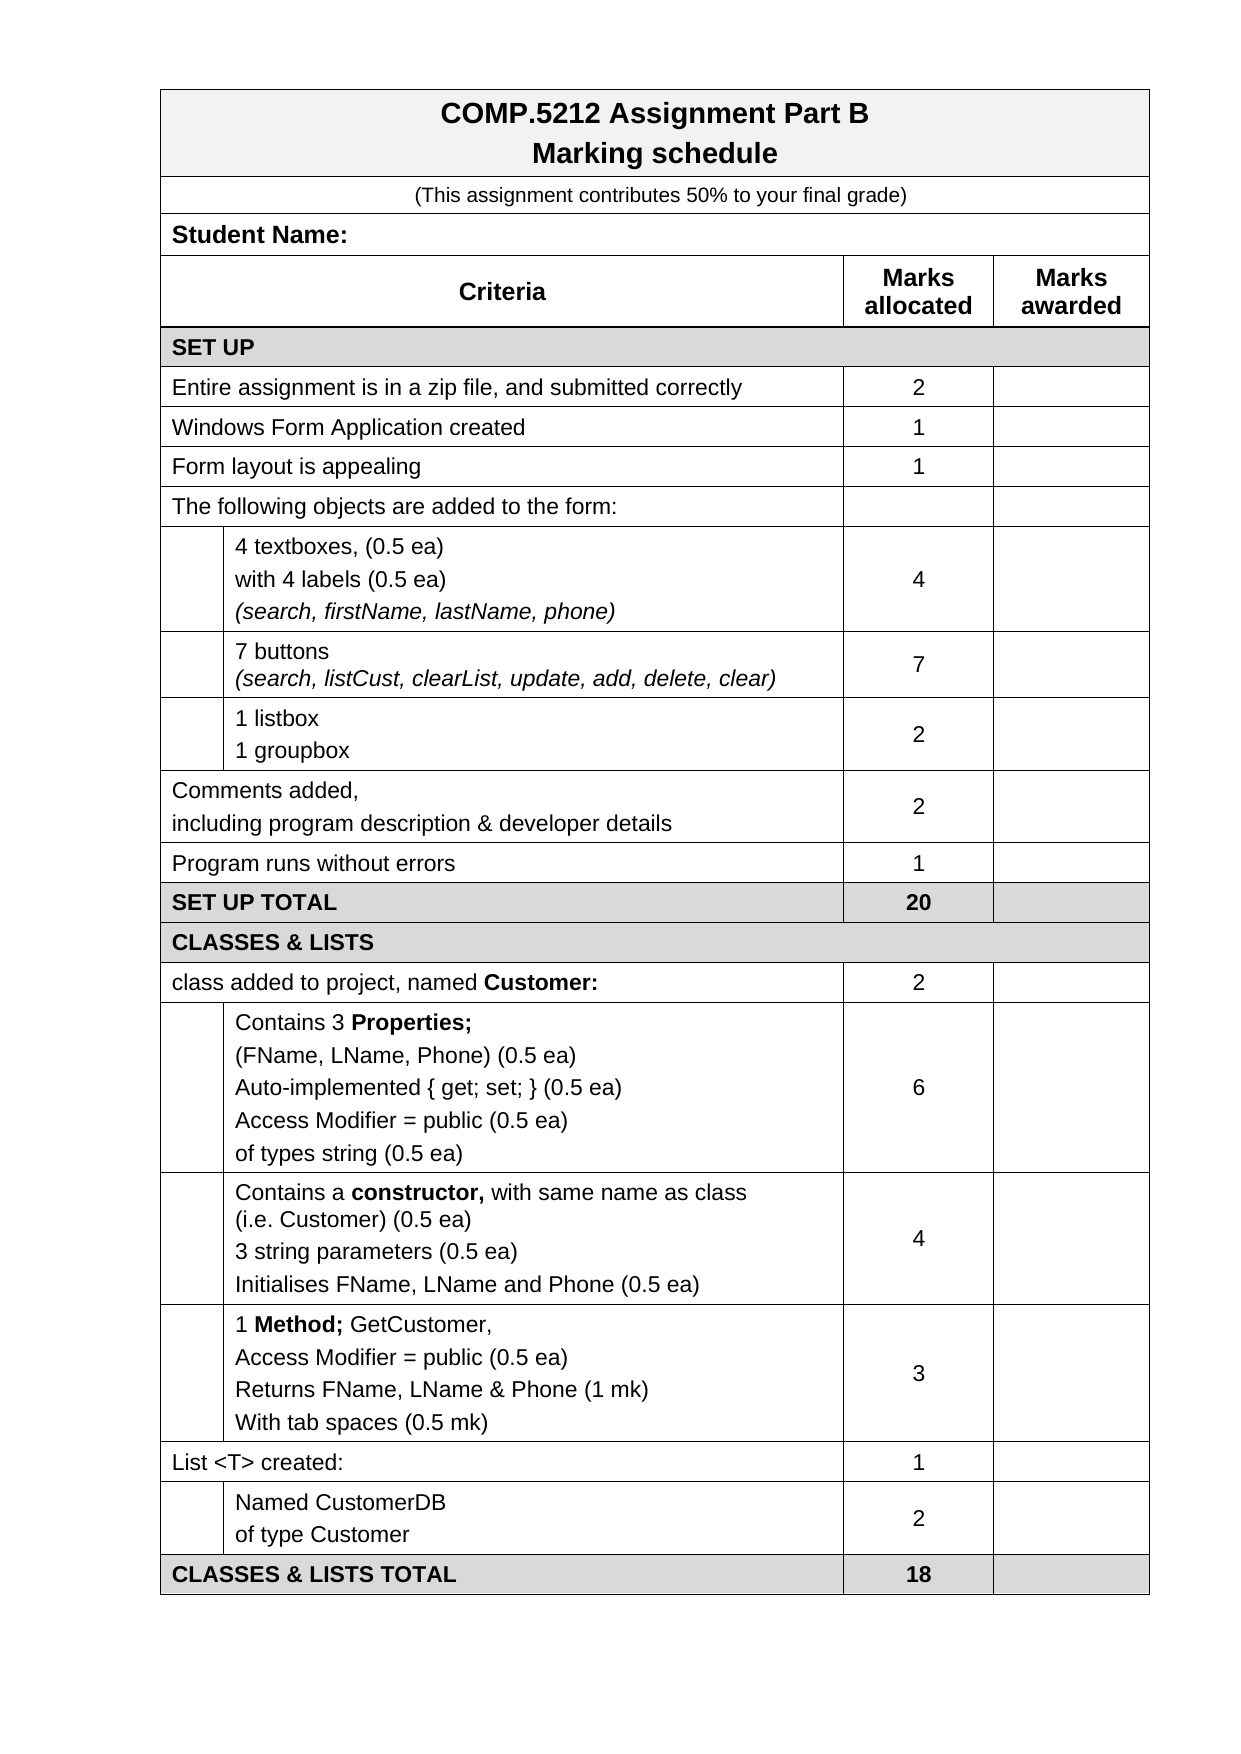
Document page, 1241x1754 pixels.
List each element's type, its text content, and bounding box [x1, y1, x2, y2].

table_cell SET UP [161, 328, 1149, 366]
table_cell 4 [844, 1173, 993, 1303]
table_cell Contains 3 Properties; (FName, LName, Phone) (0.5 ea) Auto-implemented { get; set; } (0.5 ea) Access Modifier = public (0.5 ea) of types string (0.5 ea) [224, 1003, 843, 1172]
table_cell [994, 1173, 1149, 1303]
table_cell [161, 1305, 223, 1441]
table_cell [994, 632, 1149, 697]
table_cell [161, 1003, 223, 1172]
table_cell 18 [844, 1555, 993, 1593]
table_cell 2 [844, 698, 993, 770]
table_cell 2 [844, 367, 993, 406]
table_cell [994, 698, 1149, 770]
table_cell [994, 367, 1149, 406]
table_cell [161, 698, 223, 770]
table_cell [994, 883, 1149, 922]
table_cell Program runs without errors [161, 843, 843, 882]
table_cell [994, 487, 1149, 526]
table_cell Entire assignment is in a zip file, and submitted correctly [161, 367, 843, 406]
table_cell Contains a constructor, with same name as class (i.e. Customer) (0.5 ea) 3 string parameters (0.5 ea) Initialises FName, LName and Phone (0.5 ea) [224, 1173, 843, 1303]
table_cell [994, 843, 1149, 882]
table_cell 2 [844, 1482, 993, 1554]
table_cell 20 [844, 883, 993, 922]
table_cell [994, 1555, 1149, 1593]
table_cell 1 [844, 843, 993, 882]
table_header COMP.5212 Assignment Part B Marking schedule [161, 90, 1149, 176]
table_cell [161, 1173, 223, 1303]
table_cell 1 Method; GetCustomer, Access Modifier = public (0.5 ea) Returns FName, LName & Phone (1 mk) With tab spaces (0.5 mk) [224, 1305, 843, 1441]
table_cell Student Name: [161, 214, 1149, 255]
table_cell Named CustomerDB of type Customer [224, 1482, 843, 1554]
table_cell [994, 1003, 1149, 1172]
table_cell [994, 407, 1149, 446]
table_cell List <T> created: [161, 1442, 843, 1481]
table_cell The following objects are added to the form: [161, 487, 843, 526]
table_cell [161, 632, 223, 697]
table_cell Marks allocated [844, 256, 993, 326]
table_cell 1 [844, 1442, 993, 1481]
table_cell SET UP TOTAL [161, 883, 843, 922]
table_cell [994, 1305, 1149, 1441]
table_cell (This assignment contributes 50% to your final grade) [161, 177, 1149, 213]
table_cell 1 [844, 447, 993, 486]
table_cell [994, 963, 1149, 1002]
table_cell CLASSES & LISTS TOTAL [161, 1555, 843, 1593]
table_cell Comments added, including program description & developer details [161, 771, 843, 842]
table_cell 3 [844, 1305, 993, 1441]
table_cell 7 [844, 632, 993, 697]
table_cell [161, 1482, 223, 1554]
table_cell 2 [844, 963, 993, 1002]
table_cell [994, 771, 1149, 842]
table_cell class added to project, named Customer: [161, 963, 843, 1002]
table_cell CLASSES & LISTS [161, 923, 1149, 962]
table_cell 4 [844, 527, 993, 631]
table_cell [994, 1442, 1149, 1481]
table_cell 1 [844, 407, 993, 446]
table_cell 6 [844, 1003, 993, 1172]
table_cell [994, 447, 1149, 486]
table_cell Windows Form Application created [161, 407, 843, 446]
table_cell Marks awarded [994, 256, 1149, 326]
table_cell 4 textboxes, (0.5 ea) with 4 labels (0.5 ea) (search, firstName, lastName, phone) [224, 527, 843, 631]
table_cell [844, 487, 993, 526]
table_cell [161, 527, 223, 631]
table_cell [994, 1482, 1149, 1554]
table_cell 1 listbox 1 groupbox [224, 698, 843, 770]
table_cell Criteria [161, 256, 843, 326]
table_cell 7 buttons (search, listCust, clearList, update, add, delete, clear) [224, 632, 843, 697]
table_cell [994, 527, 1149, 631]
table_cell 2 [844, 771, 993, 842]
table_cell Form layout is appealing [161, 447, 843, 486]
